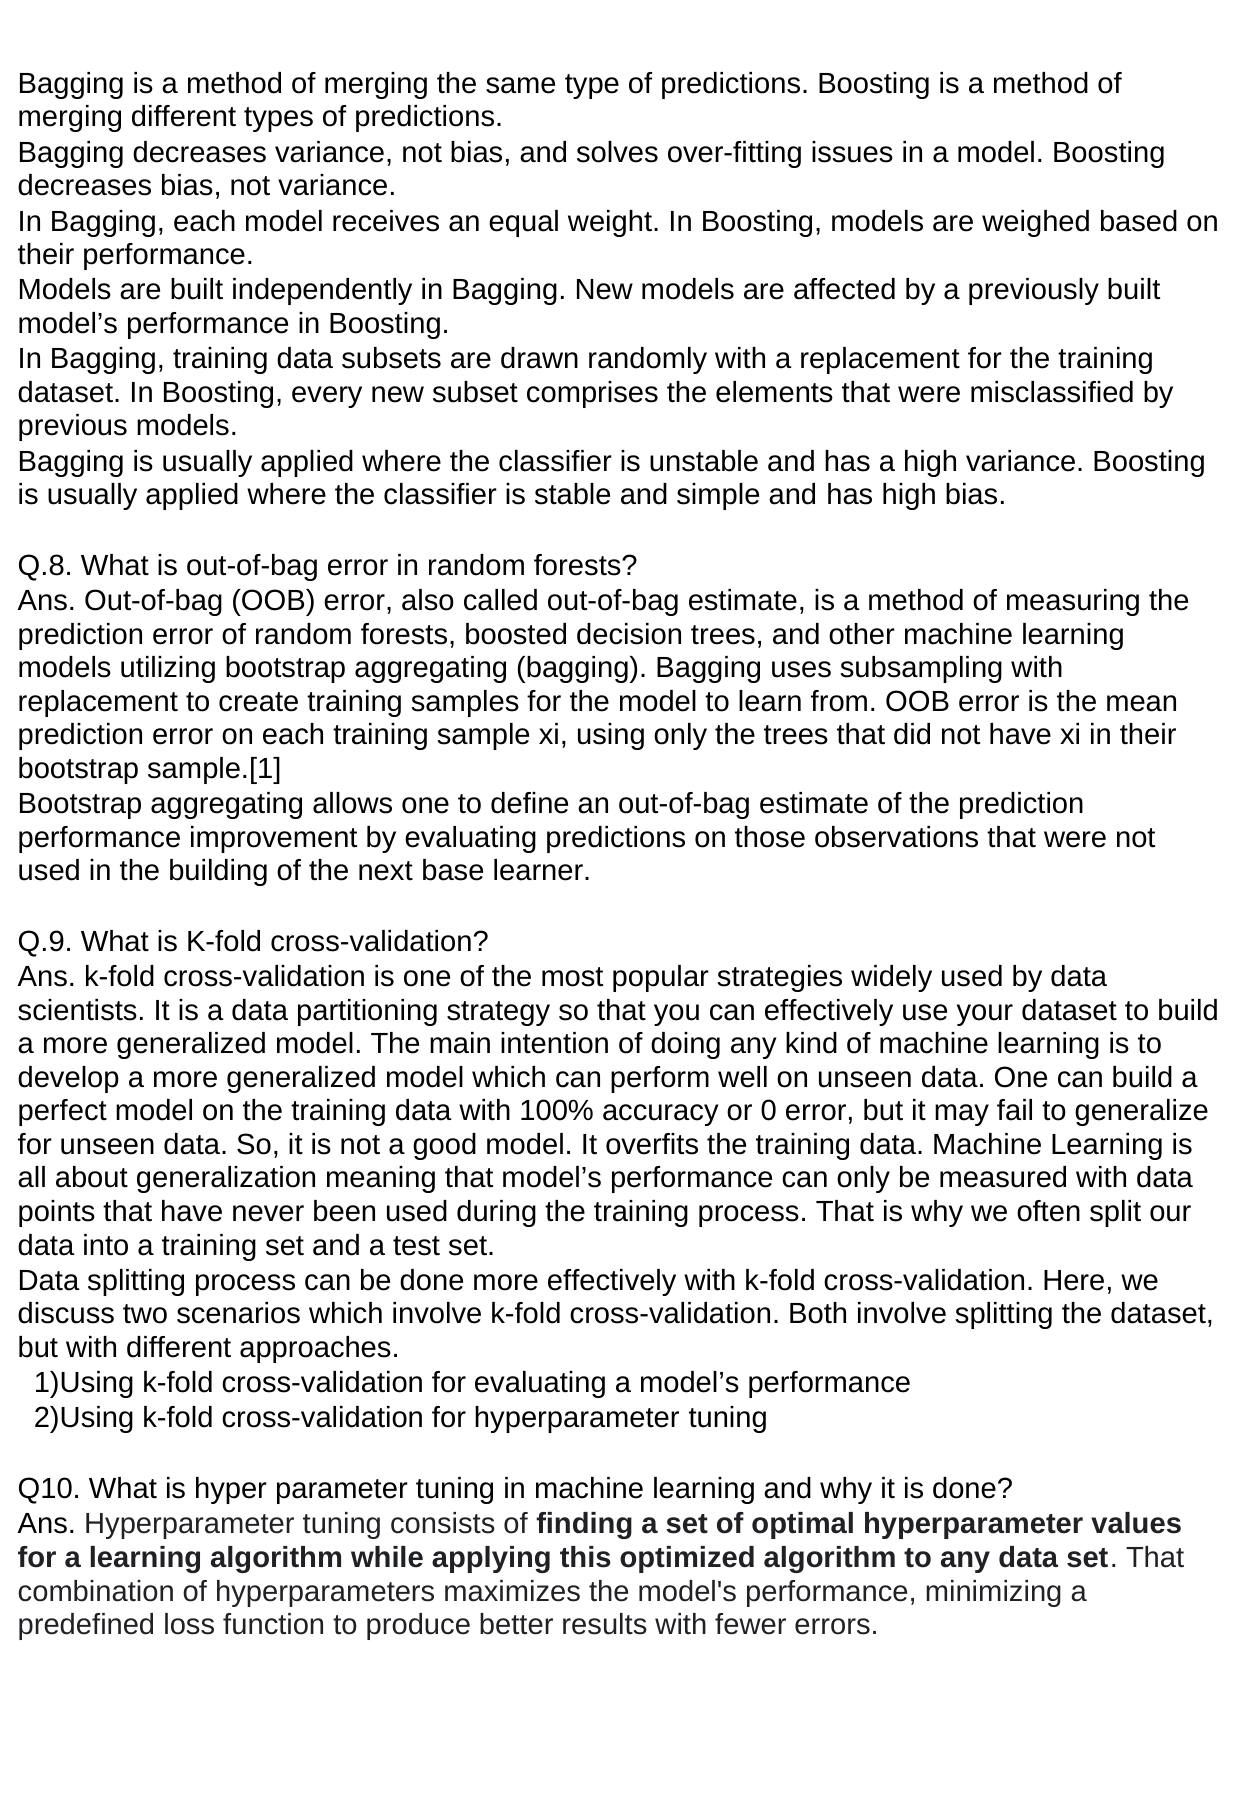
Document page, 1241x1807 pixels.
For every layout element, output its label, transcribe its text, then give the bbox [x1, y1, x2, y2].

text Data splitting process can be done more effectively with k-fold cross-validation. Here, we discuss two scenarios which involve k-fold cross-validation. Both involve splitting the dataset, but with different approaches. [17, 1263, 1226, 1363]
text Ans. Hyperparameter tuning consists of finding a set of optimal hyperparameter values for a learning algorithm while applying this optimized algorithm to any data set. That combination of hyperparameters maximizes the model's performance, minimizing a predefined loss function to produce better results with fewer errors. [17, 1506, 1226, 1641]
text Ans. k-fold cross-validation is one of the most popular strategies widely used by data scientists. It is a data partitioning strategy so that you can effectively use your dataset to build a more generalized model. The main intention of doing any kind of machine learning is to develop a more generalized model which can perform well on unseen data. One can build a perfect model on the training data with 100% accuracy or 0 error, but it may fail to generalize for unseen data. So, it is not a good model. It overfits the training data. Machine Learning is all about generalization meaning that model’s performance can only be measured with data points that have never been used during the training process. That is why we often split our data into a training set and a test set. [17, 959, 1226, 1261]
text Bagging is a method of merging the same type of predictions. Boosting is a method of merging different types of predictions. [17, 66, 1226, 133]
text Models are built independently in Bagging. New models are affected by a previously built model’s performance in Boosting. [17, 272, 1226, 339]
text Q.8. What is out-of-bag error in random forests? [17, 548, 1226, 581]
text Q.9. What is K-fold cross-validation? [17, 924, 1226, 957]
text Ans. Out-of-bag (OOB) error, also called out-of-bag estimate, is a method of measuring the prediction error of random forests, boosted decision trees, and other machine learning models utilizing bootstrap aggregating (bagging). Bagging uses subsampling with replacement to create training samples for the model to learn from. OOB error is the mean prediction error on each training sample xi, using only the trees that did not have xi in their bootstrap sample.[1] [17, 583, 1226, 784]
text In Bagging, each model receives an equal weight. In Boosting, models are weighed based on their performance. [17, 203, 1226, 271]
text Bagging is usually applied where the classifier is unstable and has a high variance. Boosting is usually applied where the classifier is stable and simple and has high bias. [17, 444, 1226, 511]
text 2)Using k-fold cross-validation for hyperparameter tuning [17, 1401, 1226, 1434]
text Bootstrap aggregating allows one to define an out-of-bag estimate of the prediction performance improvement by evaluating predictions on those observations that were not used in the building of the next base learner. [17, 786, 1226, 887]
text Bagging decreases variance, not bias, and solves over-fitting issues in a model. Boosting decreases bias, not variance. [17, 135, 1226, 202]
text 1)Using k-fold cross-validation for evaluating a model’s performance [17, 1365, 1226, 1399]
text Q10. What is hyper parameter tuning in machine learning and why it is done? [17, 1471, 1226, 1505]
text In Bagging, training data subsets are drawn randomly with a replacement for the training dataset. In Boosting, every new subset comprises the elements that were misclassified by previous models. [17, 341, 1226, 442]
